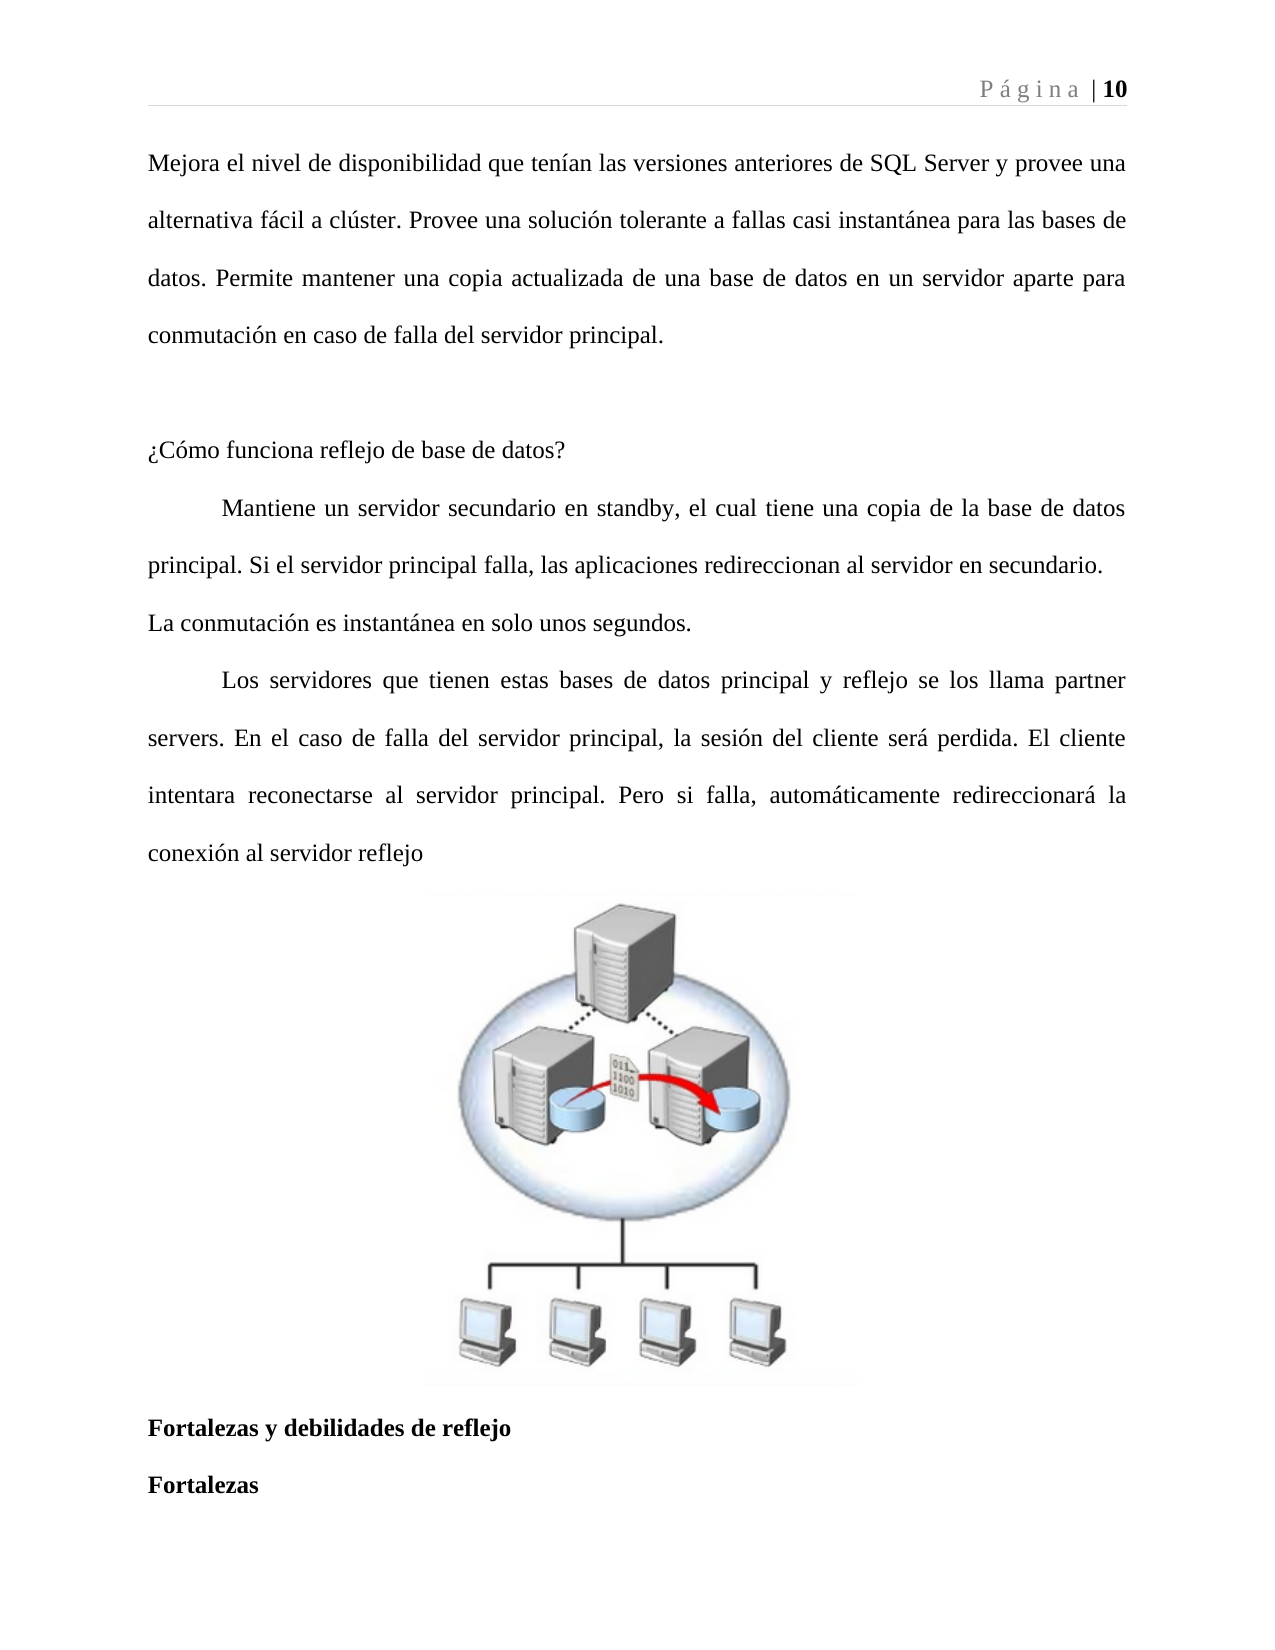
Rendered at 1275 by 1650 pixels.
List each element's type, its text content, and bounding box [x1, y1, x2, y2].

text La conmutación es instantánea en solo unos segundos. [148, 608, 1127, 636]
picture [423, 894, 863, 1386]
text Mantiene un servidor secundario en standby, el cual tiene una copia de la base de datos principal. Si el servidor principal falla, las aplicaciones redireccionan al servidor en secundario. [148, 493, 1127, 579]
text Fortalezas y debilidades de reflejo [148, 1413, 1127, 1441]
text ¿Cómo funciona reflejo de base de datos? [148, 435, 1127, 464]
text Fortalezas [148, 1470, 1127, 1499]
text Los servidores que tienen estas bases de datos principal y reflejo se los llama partner servers. En el caso de falla del servidor principal, la sesión del cliente será perdida. El cliente intentara reconectarse al servidor principal. Pero si falla, automáticamente redireccionará la conexión al servidor reflejo [148, 665, 1127, 866]
text Mejora el nivel de disponibilidad que tenían las versiones anteriores de SQL Server y provee una alternativa fácil a clúster. Provee una solución tolerante a fallas casi instantánea para las bases de datos. Permite mantener una copia actualizada de una base de datos en un servidor aparte para conmutación en caso de falla del servidor principal. [148, 148, 1127, 349]
